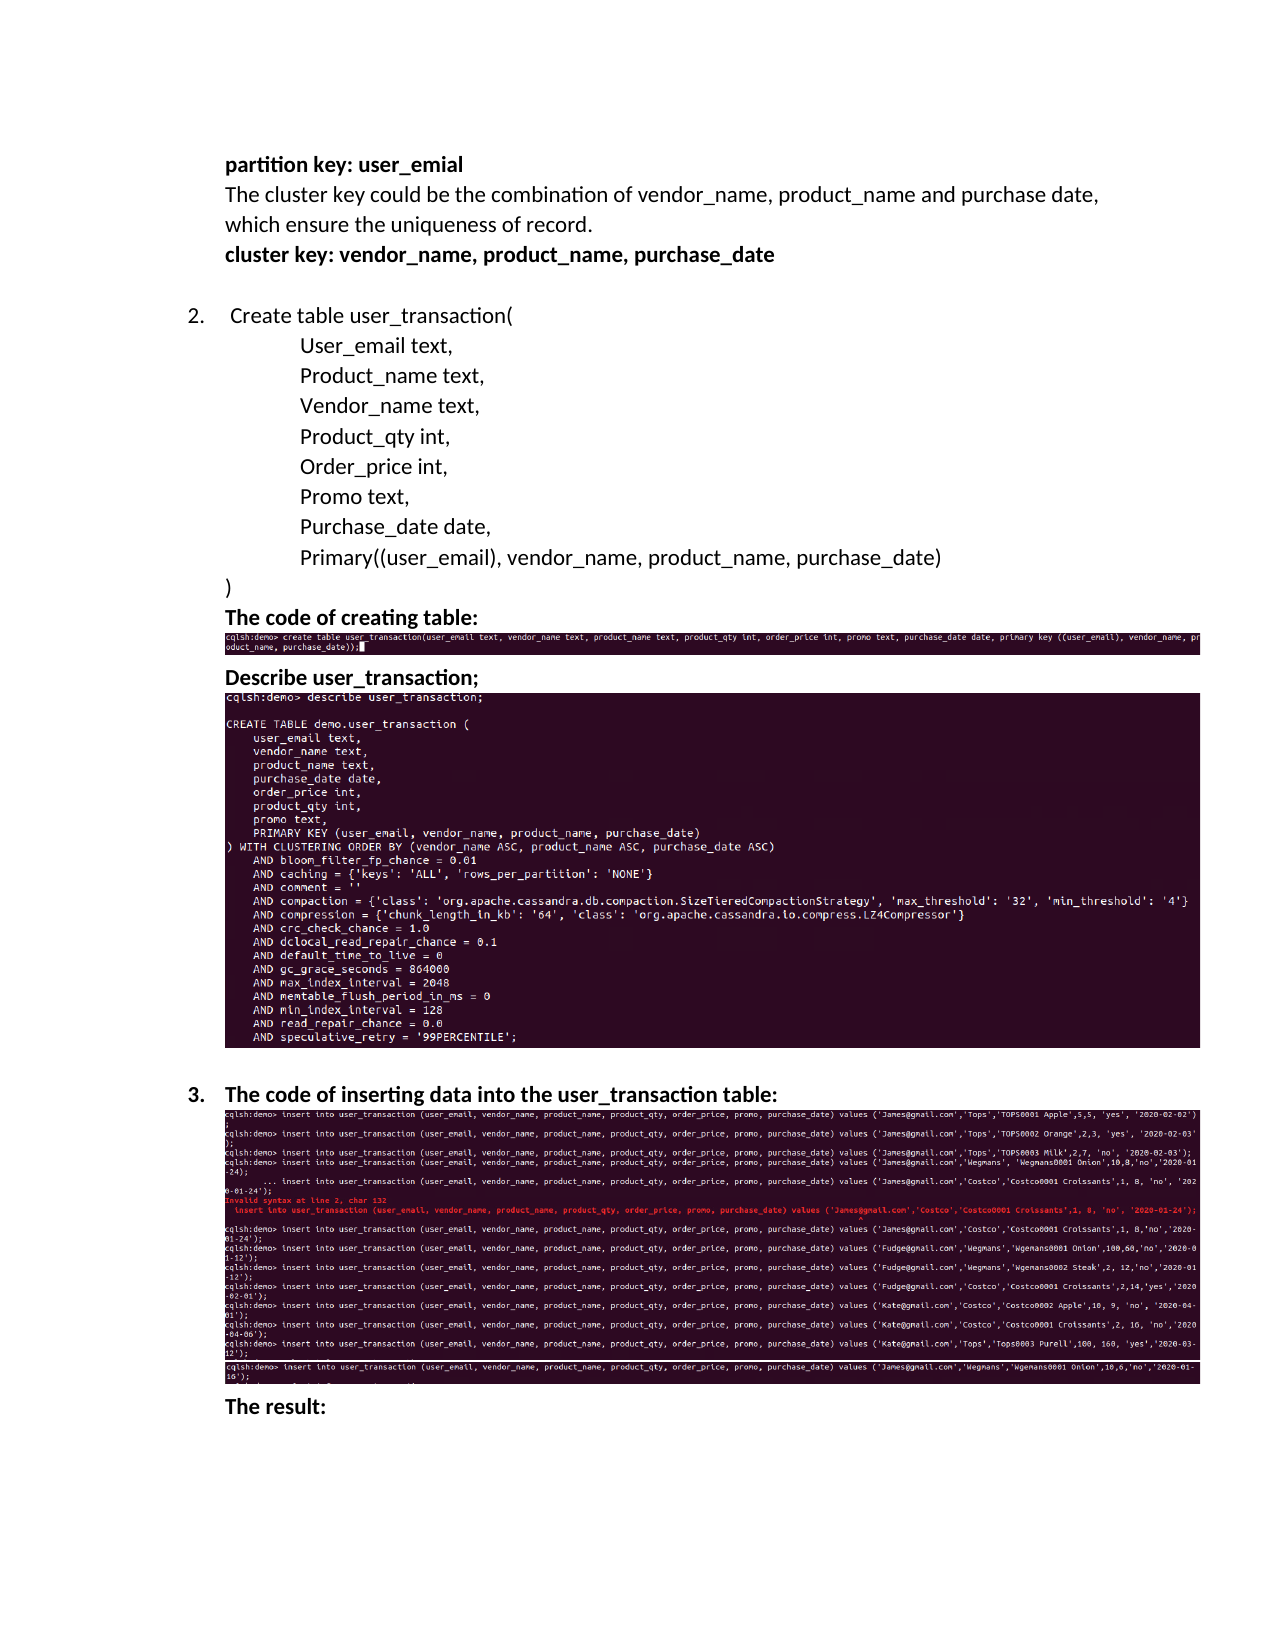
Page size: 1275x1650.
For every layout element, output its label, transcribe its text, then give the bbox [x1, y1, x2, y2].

list The cluster key could be the combination of vendor_name, product_name and purchase date, which ensure the uniqueness of record. [225, 180, 1125, 238]
list Product_name text, [225, 361, 1125, 389]
list Product_qty int, [225, 422, 1125, 450]
list partition key: user_emial [225, 150, 1125, 178]
list Vendor_name text, [225, 392, 1125, 420]
list User_email text, [225, 331, 1125, 359]
picture [225, 1110, 1200, 1360]
list The result: [225, 1392, 1125, 1420]
picture [225, 633, 1200, 655]
list cluster key: vendor_name, product_name, purchase_date [225, 241, 1125, 299]
list Order_price int, [225, 452, 1125, 480]
list ) [225, 573, 1125, 601]
picture [225, 1362, 1200, 1384]
list Create table user_transaction( [187, 301, 1125, 329]
list The code of inserting data into the user_transaction table: [187, 1080, 1125, 1108]
list Primary((user_email), vendor_name, product_name, purchase_date) [225, 543, 1125, 571]
list Promo text, [225, 482, 1125, 510]
list Describe user_transaction; [225, 663, 1125, 692]
list The code of creating table: [225, 603, 1125, 631]
list Purchase_date date, [225, 512, 1125, 541]
picture [225, 693, 1200, 1048]
